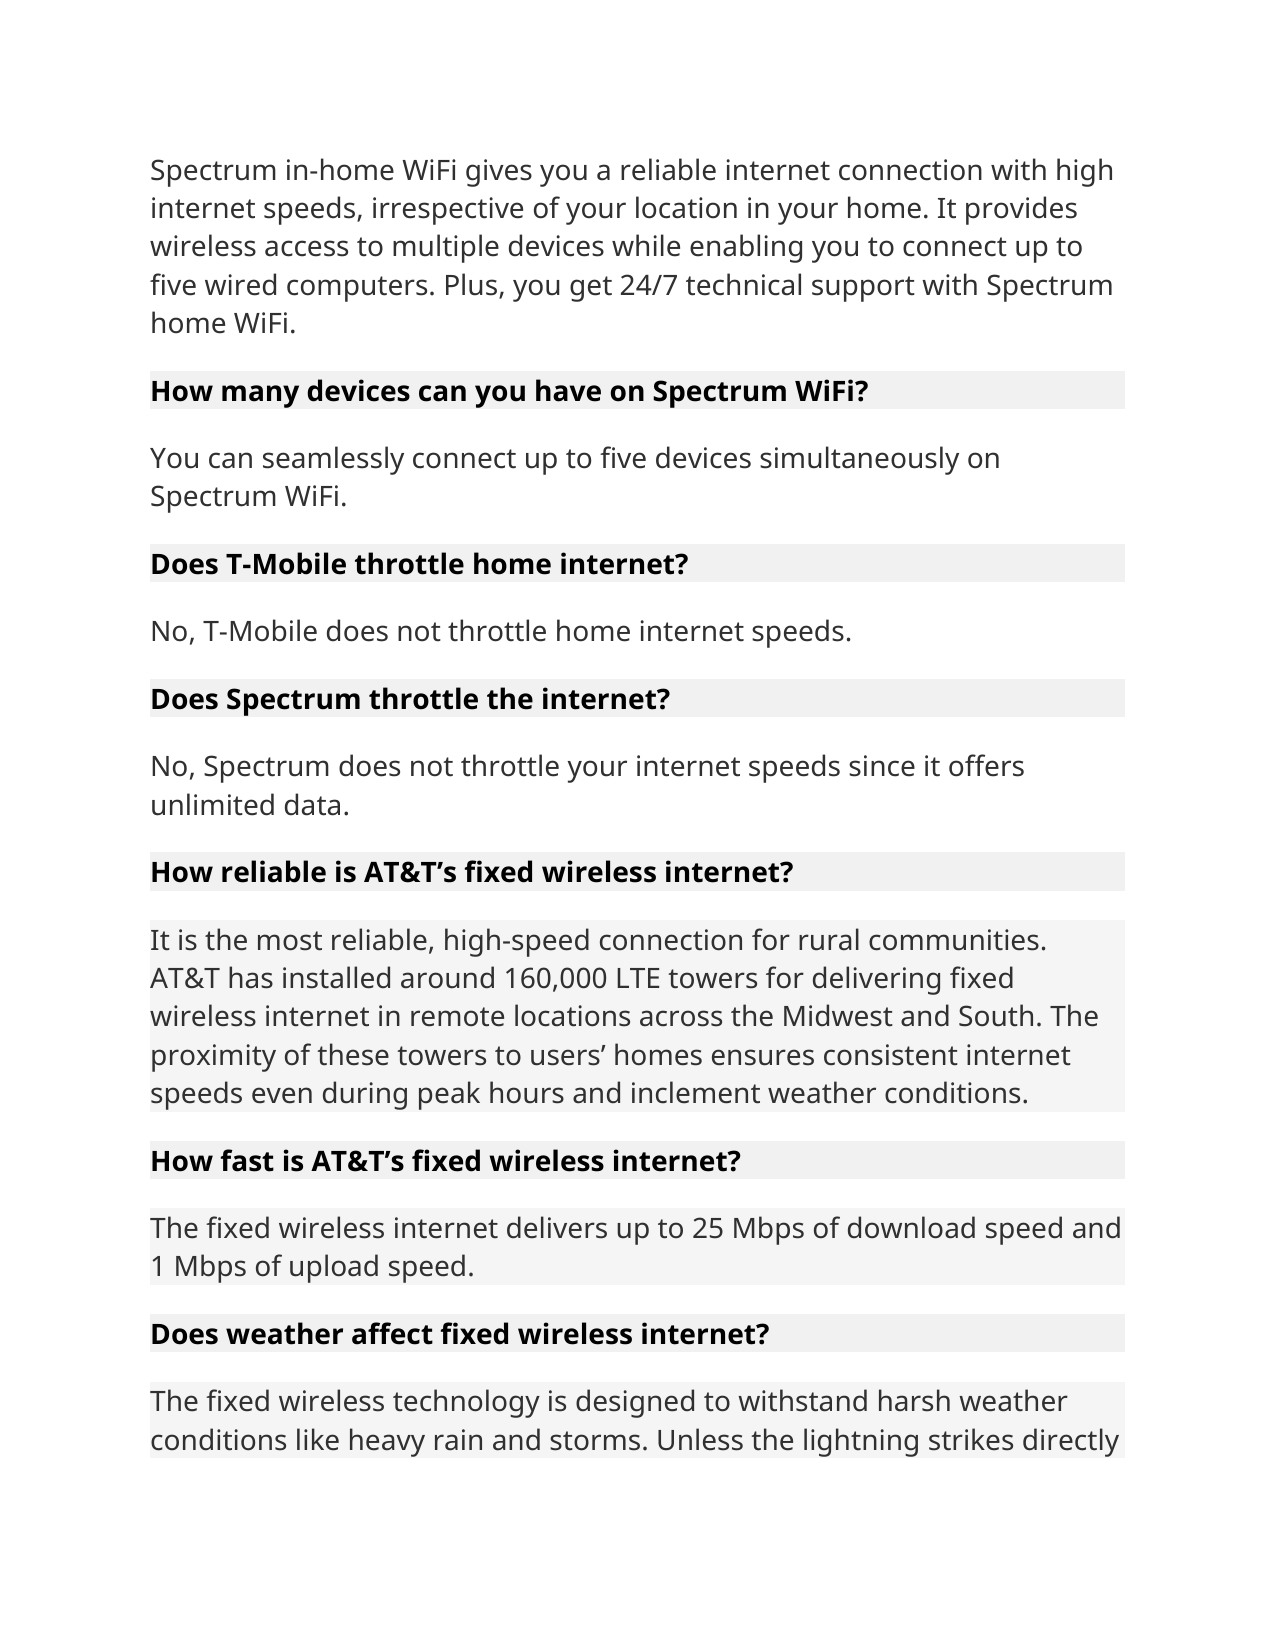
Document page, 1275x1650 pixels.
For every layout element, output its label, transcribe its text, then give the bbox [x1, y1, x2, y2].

text How reliable is AT&T’s fixed wireless internet? [150, 852, 1125, 891]
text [150, 1382, 1125, 1458]
text No, Spectrum does not throttle your internet speeds since it offers unlimited data. [150, 747, 1125, 823]
text The fixed wireless internet delivers up to 25 Mbps of download speed and 1 Mbps of upload speed. [150, 1208, 1125, 1285]
text Does T-Mobile throttle home internet? [150, 544, 1125, 582]
text You can seamlessly connect up to five devices simultaneously on Spectrum WiFi. [150, 438, 1125, 515]
text No, T-Mobile does not throttle home internet speeds. [150, 612, 1125, 650]
text How fast is AT&T’s fixed wireless internet? [150, 1141, 1125, 1179]
text How many devices can you have on Spectrum WiFi? [150, 371, 1125, 409]
text It is the most reliable, high-speed connection for rural communities. AT&T has installed around 160,000 LTE towers for delivering fixed wireless internet in remote locations across the Midwest and South. The proximity of these towers to users’ homes ensures consistent internet speeds even during peak hours and inclement weather conditions. [150, 920, 1125, 1112]
text Does Spectrum throttle the internet? [150, 679, 1125, 717]
text Spectrum in-home WiFi gives you a reliable internet connection with high internet speeds, irrespective of your location in your home. It provides wireless access to multiple devices while enabling you to connect up to five wired computers. Plus, you get 24/7 technical support with Spectrum home WiFi. [150, 150, 1125, 342]
text Does weather affect fixed wireless internet? [150, 1314, 1125, 1352]
